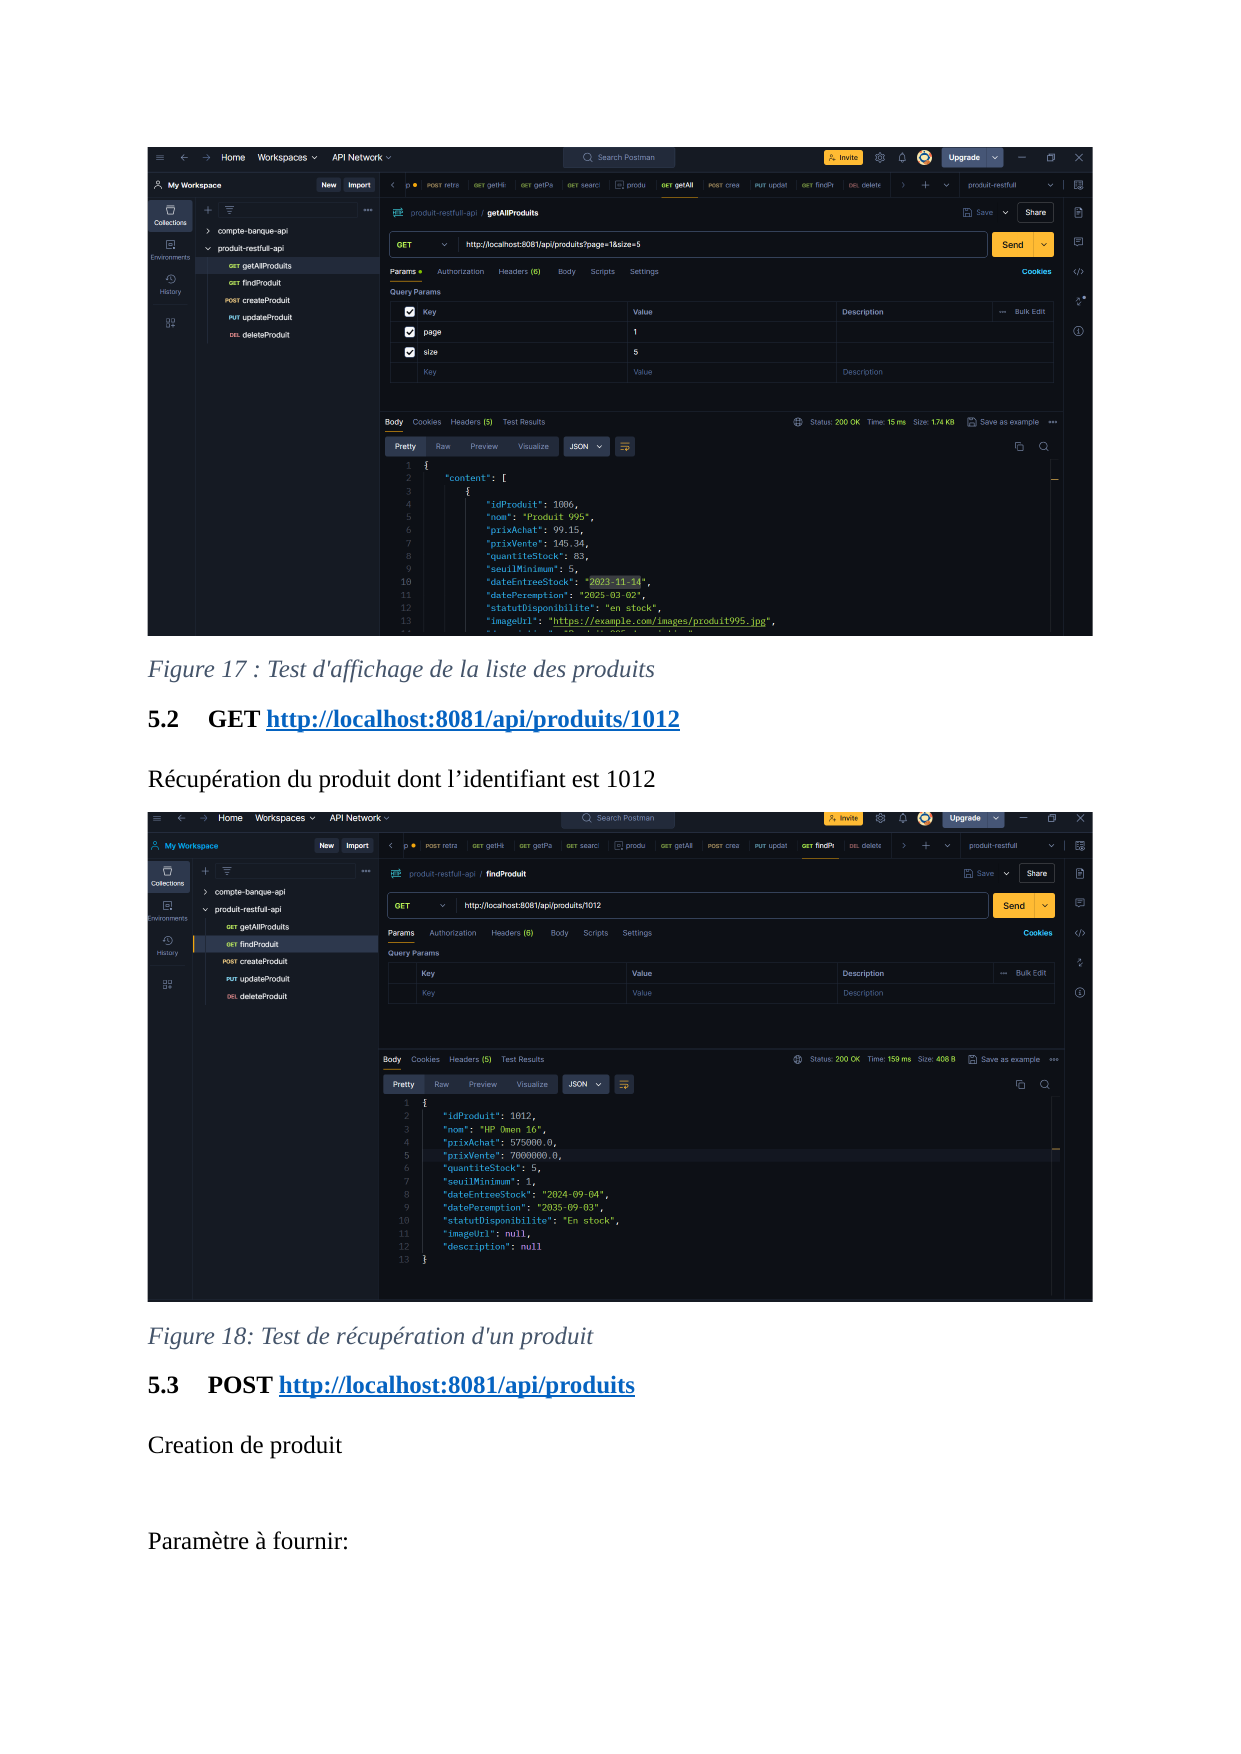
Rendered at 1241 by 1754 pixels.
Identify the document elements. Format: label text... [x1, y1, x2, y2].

text Figure 17 : Test d'affichage de la liste des produits [148, 654, 1093, 683]
text Creation de produit [148, 1431, 1093, 1459]
text Paramètre à fournir: [148, 1526, 1093, 1555]
text Figure 18: Test de récupération d'un produit [148, 1321, 1093, 1349]
picture [147, 812, 1093, 1302]
subtitle POST http://localhost:8081/api/produits [148, 1370, 1093, 1399]
text Récupération du produit dont l’identifiant est 1012 [148, 764, 1093, 793]
subtitle GET http://localhost:8081/api/produits/1012 [148, 704, 1093, 733]
picture [147, 147, 1093, 636]
